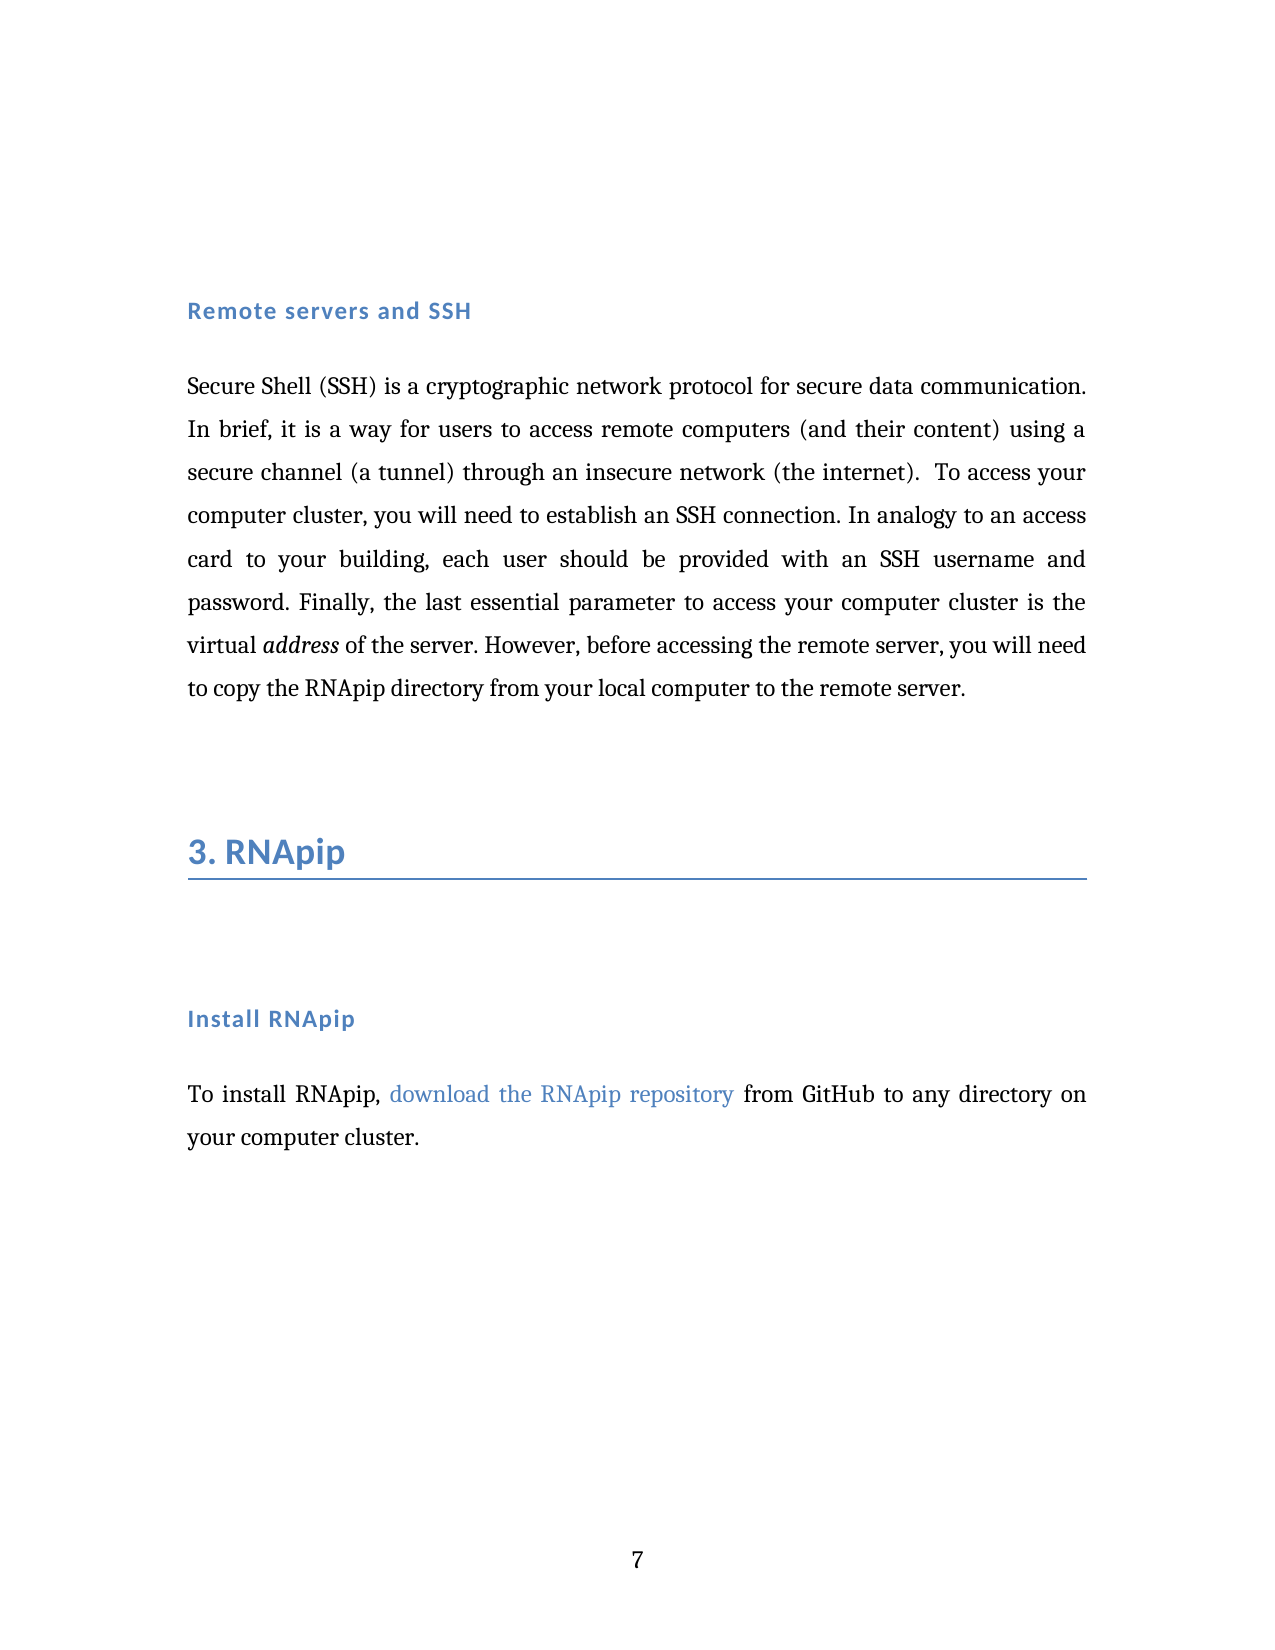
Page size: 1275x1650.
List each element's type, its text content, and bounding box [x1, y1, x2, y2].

subtitle Install RNApip [187, 1003, 1087, 1033]
title RNApip [187, 828, 1087, 880]
text To install RNApip, download the RNApip repository from GitHub to any directory on your computer cluster. [187, 1080, 1087, 1152]
subtitle Remote servers and SSH [187, 295, 1087, 326]
text Secure Shell (SSH) is a cryptographic network protocol for secure data communication. In brief, it is a way for users to access remote computers (and their content) using a secure channel (a tunnel) through an insecure network (the internet). To access your computer cluster, you will need to establish an SSH connection. In analogy to an access card to your building, each user should be provided with an SSH username and password. Finally, the last essential parameter to access your computer cluster is the virtual address of the server. However, before accessing the remote server, you will need to copy the RNApip directory from your local computer to the remote server. [187, 372, 1087, 703]
